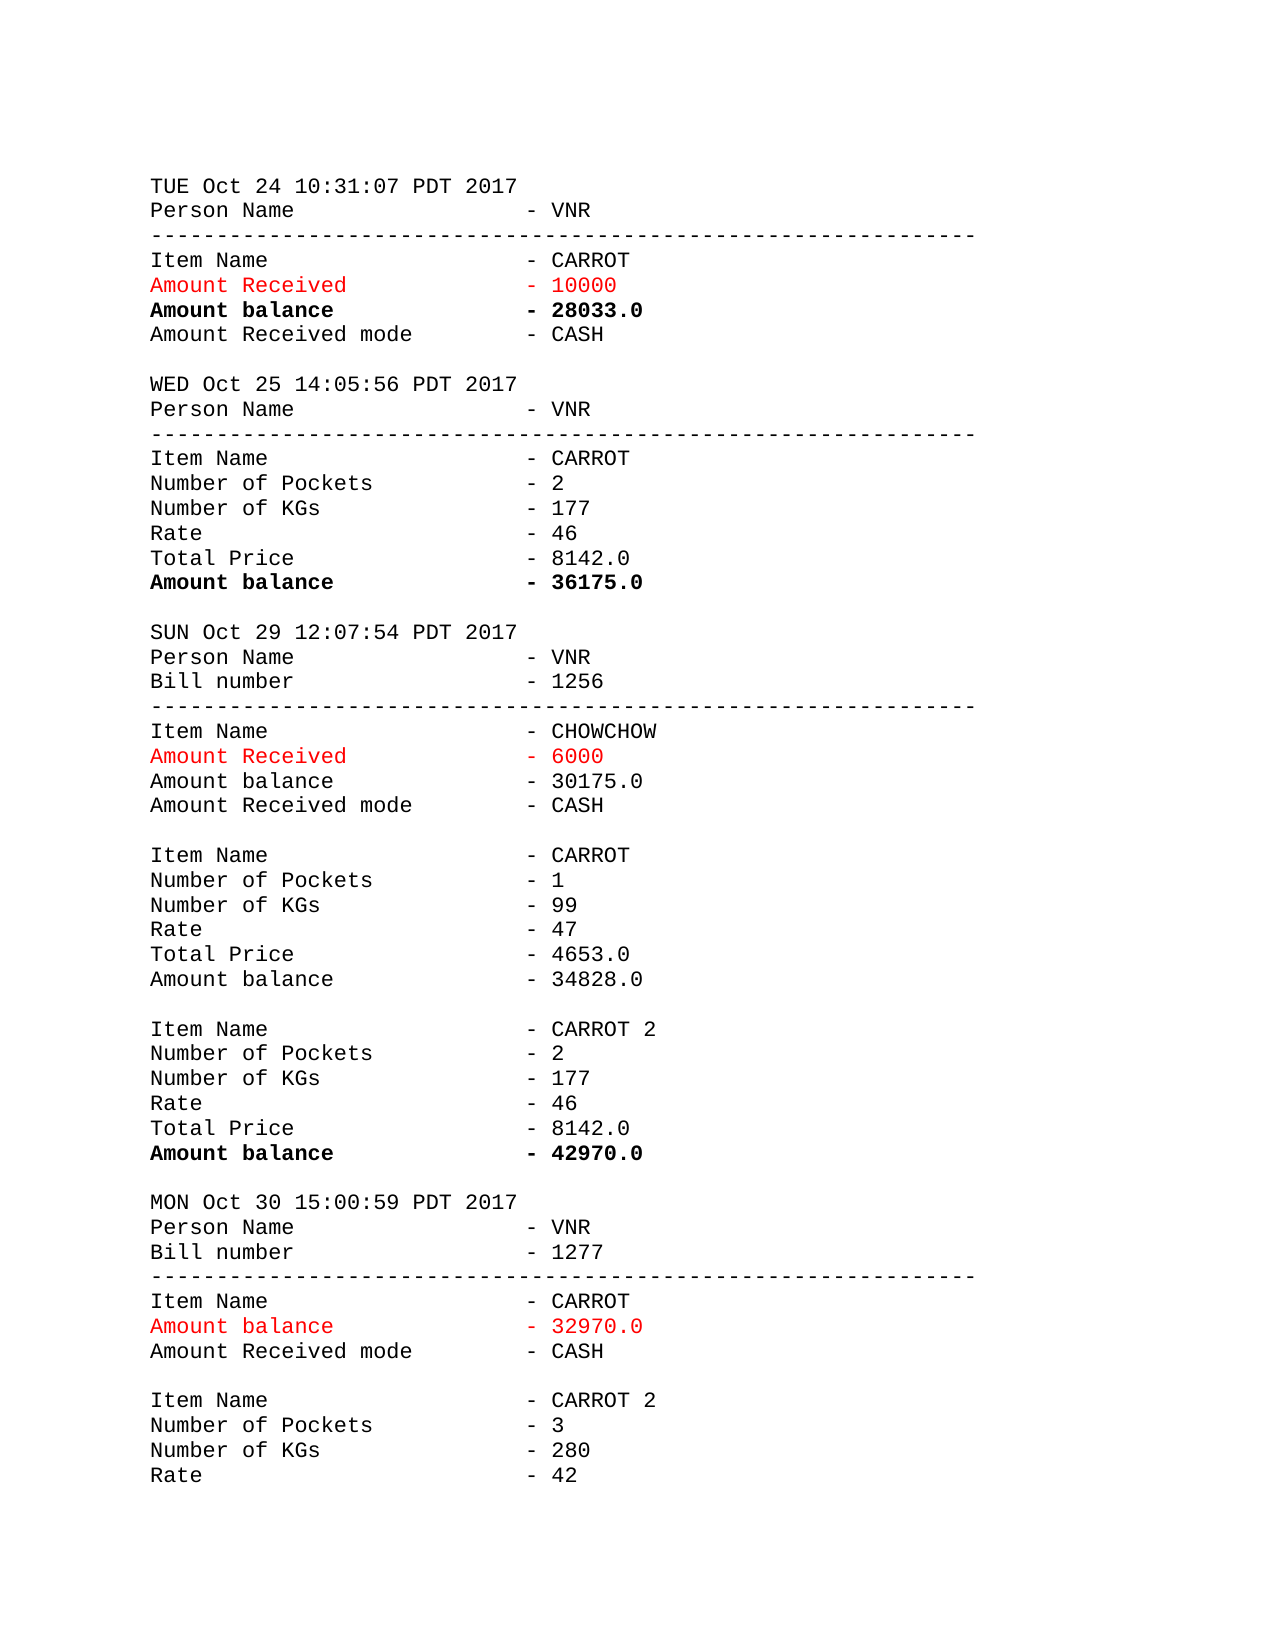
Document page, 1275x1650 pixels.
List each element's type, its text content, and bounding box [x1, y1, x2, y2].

text Item Name - CARROT [150, 447, 1125, 472]
text Person Name - VNR [150, 646, 1125, 671]
text --------------------------------------------------------------- [150, 224, 1125, 249]
text Person Name - VNR [150, 1216, 1125, 1241]
text Bill number - 1277 [150, 1241, 1125, 1266]
text Number of KGs - 177 [150, 1067, 1125, 1092]
text Total Price - 8142.0 [150, 547, 1125, 571]
text Number of Pockets - 2 [150, 1042, 1125, 1067]
text MON Oct 30 15:00:59 PDT 2017 [150, 1191, 1125, 1216]
text SUN Oct 29 12:07:54 PDT 2017 [150, 621, 1125, 646]
text Amount balance - 32970.0 [150, 1315, 1125, 1340]
text Amount Received mode - CASH [150, 794, 1125, 819]
text WED Oct 25 14:05:56 PDT 2017 [150, 373, 1125, 398]
text Bill number - 1256 [150, 671, 1125, 695]
text Number of KGs - 177 [150, 497, 1125, 522]
text Number of KGs - 280 [150, 1439, 1125, 1464]
text --------------------------------------------------------------- [150, 695, 1125, 720]
text Amount Received - 6000 [150, 745, 1125, 770]
text Amount balance - 36175.0 [150, 571, 1125, 596]
text Item Name - CARROT [150, 1290, 1125, 1315]
text --------------------------------------------------------------- [150, 423, 1125, 447]
text Amount balance - 28033.0 [150, 299, 1125, 323]
text Item Name - CARROT 2 [150, 1389, 1125, 1414]
text Person Name - VNR [150, 398, 1125, 423]
text Number of Pockets - 2 [150, 472, 1125, 497]
text Person Name - VNR [150, 199, 1125, 224]
text Total Price - 8142.0 [150, 1117, 1125, 1142]
text Item Name - CARROT 2 [150, 1018, 1125, 1042]
text TUE Oct 24 10:31:07 PDT 2017 [150, 175, 1125, 199]
text Amount Received - 10000 [150, 274, 1125, 299]
text Item Name - CARROT [150, 249, 1125, 274]
text Rate - 42 [150, 1464, 1125, 1489]
text Rate - 46 [150, 522, 1125, 547]
text Amount Received mode - CASH [150, 323, 1125, 348]
text Total Price - 4653.0 [150, 943, 1125, 968]
text --------------------------------------------------------------- [150, 1266, 1125, 1290]
text Rate - 47 [150, 918, 1125, 943]
text Number of KGs - 99 [150, 894, 1125, 918]
text Amount Received mode - CASH [150, 1340, 1125, 1365]
text Number of Pockets - 1 [150, 869, 1125, 894]
text Rate - 46 [150, 1092, 1125, 1117]
text Amount balance - 30175.0 [150, 770, 1125, 794]
text Amount balance - 34828.0 [150, 968, 1125, 993]
text Item Name - CHOWCHOW [150, 720, 1125, 745]
text Number of Pockets - 3 [150, 1414, 1125, 1439]
text Amount balance - 42970.0 [150, 1142, 1125, 1166]
text Item Name - CARROT [150, 844, 1125, 869]
